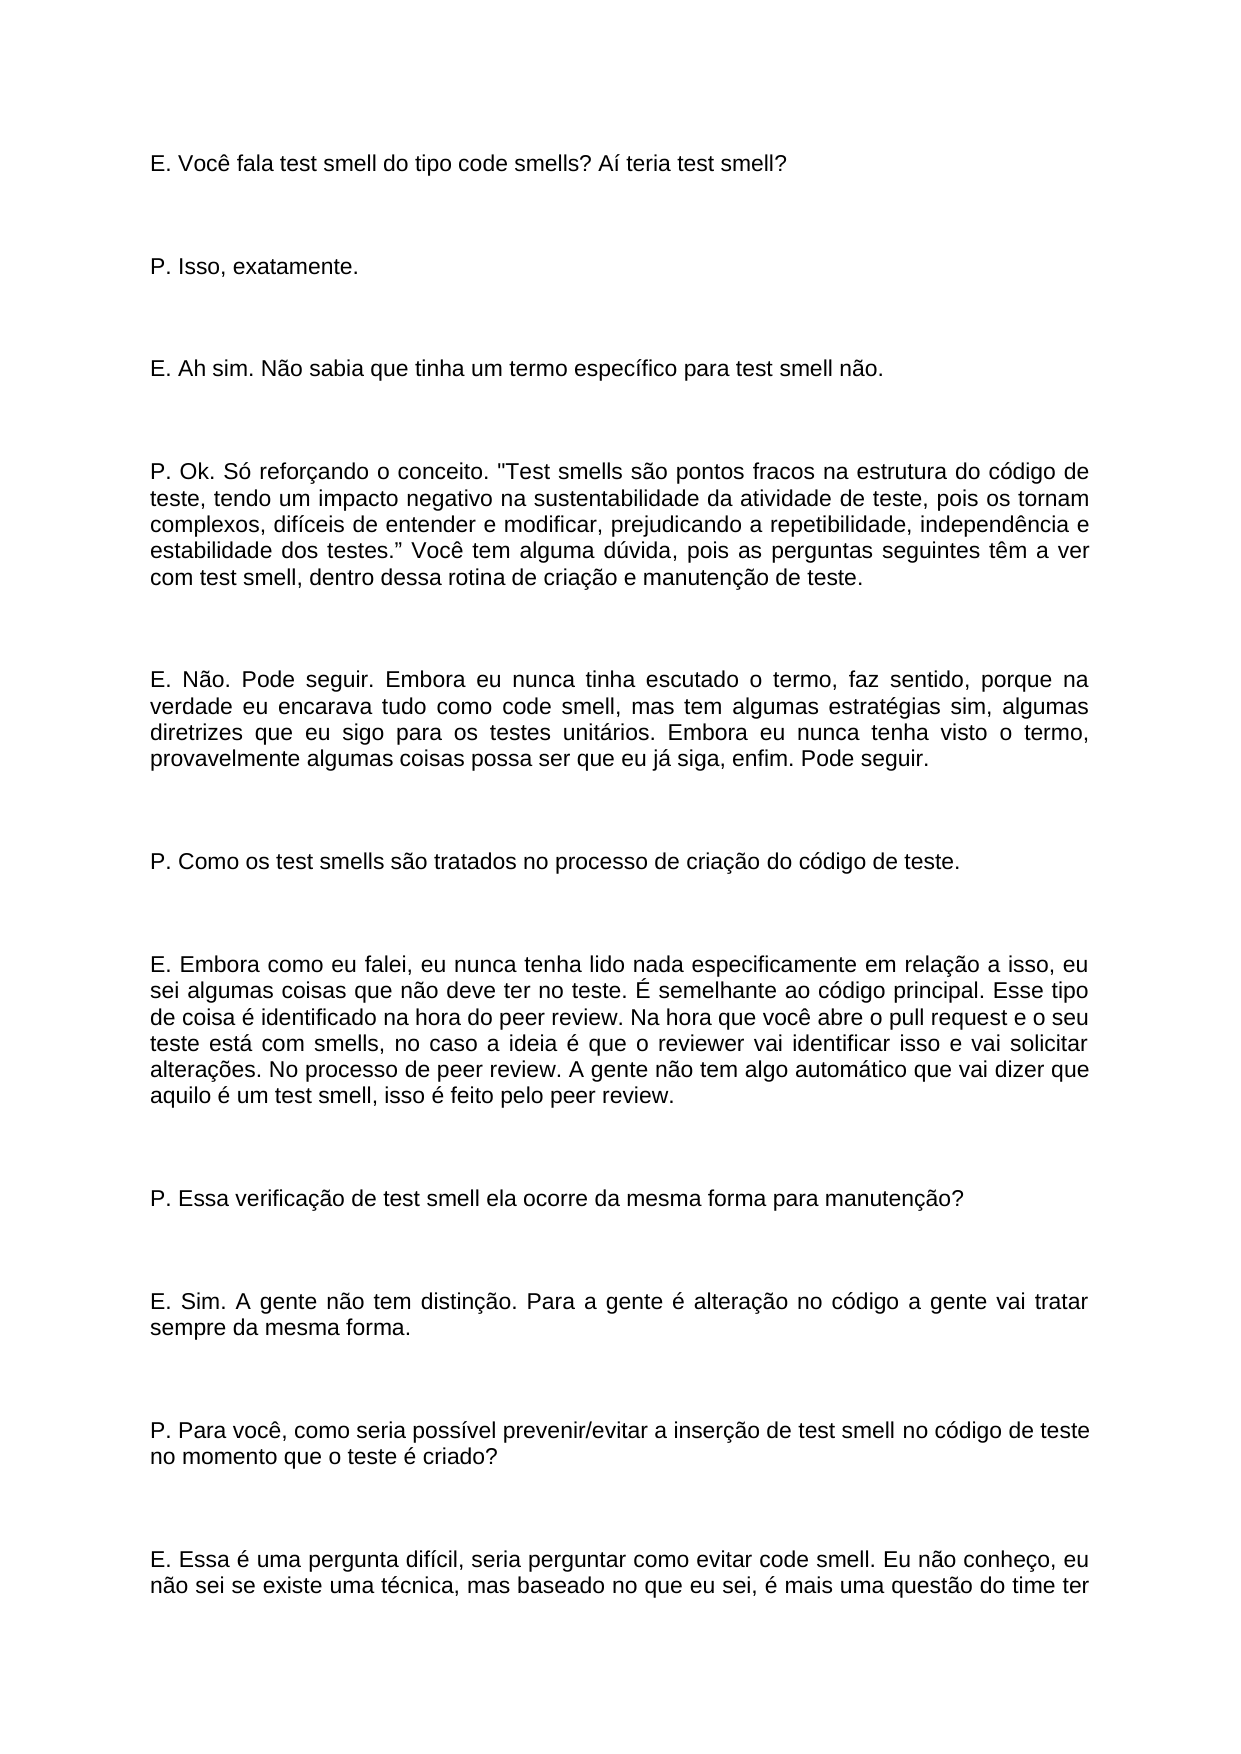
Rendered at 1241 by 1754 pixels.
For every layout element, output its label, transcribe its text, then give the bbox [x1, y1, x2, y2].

text E. Não. Pode seguir. Embora eu nunca tinha escutado o termo, faz sentido, porque na verdade eu encarava tudo como code smell, mas tem algumas estratégias sim, algumas diretrizes que eu sigo para os testes unitários. Embora eu nunca tenha visto o termo, provavelmente algumas coisas possa ser que eu já siga, enfim. Pode seguir. [150, 666, 1090, 772]
text P. Essa verificação de test smell ela ocorre da mesma forma para manutenção? [150, 1185, 1090, 1212]
text P. Para você, como seria possível prevenir/evitar a inserção de test smell no código de teste no momento que o teste é criado? [150, 1417, 1090, 1470]
text P. Como os test smells são tratados no processo de criação do código de teste. [150, 848, 1090, 874]
text E. Sim. A gente não tem distinção. Para a gente é alteração no código a gente vai tratar sempre da mesma forma. [150, 1288, 1090, 1341]
text E. Você fala test smell do tipo code smells? Aí teria test smell? [150, 150, 1090, 176]
text E. Embora como eu falei, eu nunca tenha lido nada especificamente em relação a isso, eu sei algumas coisas que não deve ter no teste. É semelhante ao código principal. Esse tipo de coisa é identificado na hora do peer review. Na hora que você abre o pull request e o seu teste está com smells, no caso a ideia é que o reviewer vai identificar isso e vai solicitar alterações. No processo de peer review. A gente não tem algo automático que vai dizer que aquilo é um test smell, isso é feito pelo peer review. [150, 951, 1090, 1109]
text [150, 1546, 1090, 1599]
text P. Ok. Só reforçando o conceito. "Test smells são pontos fracos na estrutura do código de teste, tendo um impacto negativo na sustentabilidade da atividade de teste, pois os tornam complexos, difíceis de entender e modificar, prejudicando a repetibilidade, independência e estabilidade dos testes.” Você tem alguma dúvida, pois as perguntas seguintes têm a ver com test smell, dentro dessa rotina de criação e manutenção de teste. [150, 458, 1090, 590]
text P. Isso, exatamente. [150, 253, 1090, 279]
text E. Ah sim. Não sabia que tinha um termo específico para test smell não. [150, 355, 1090, 382]
